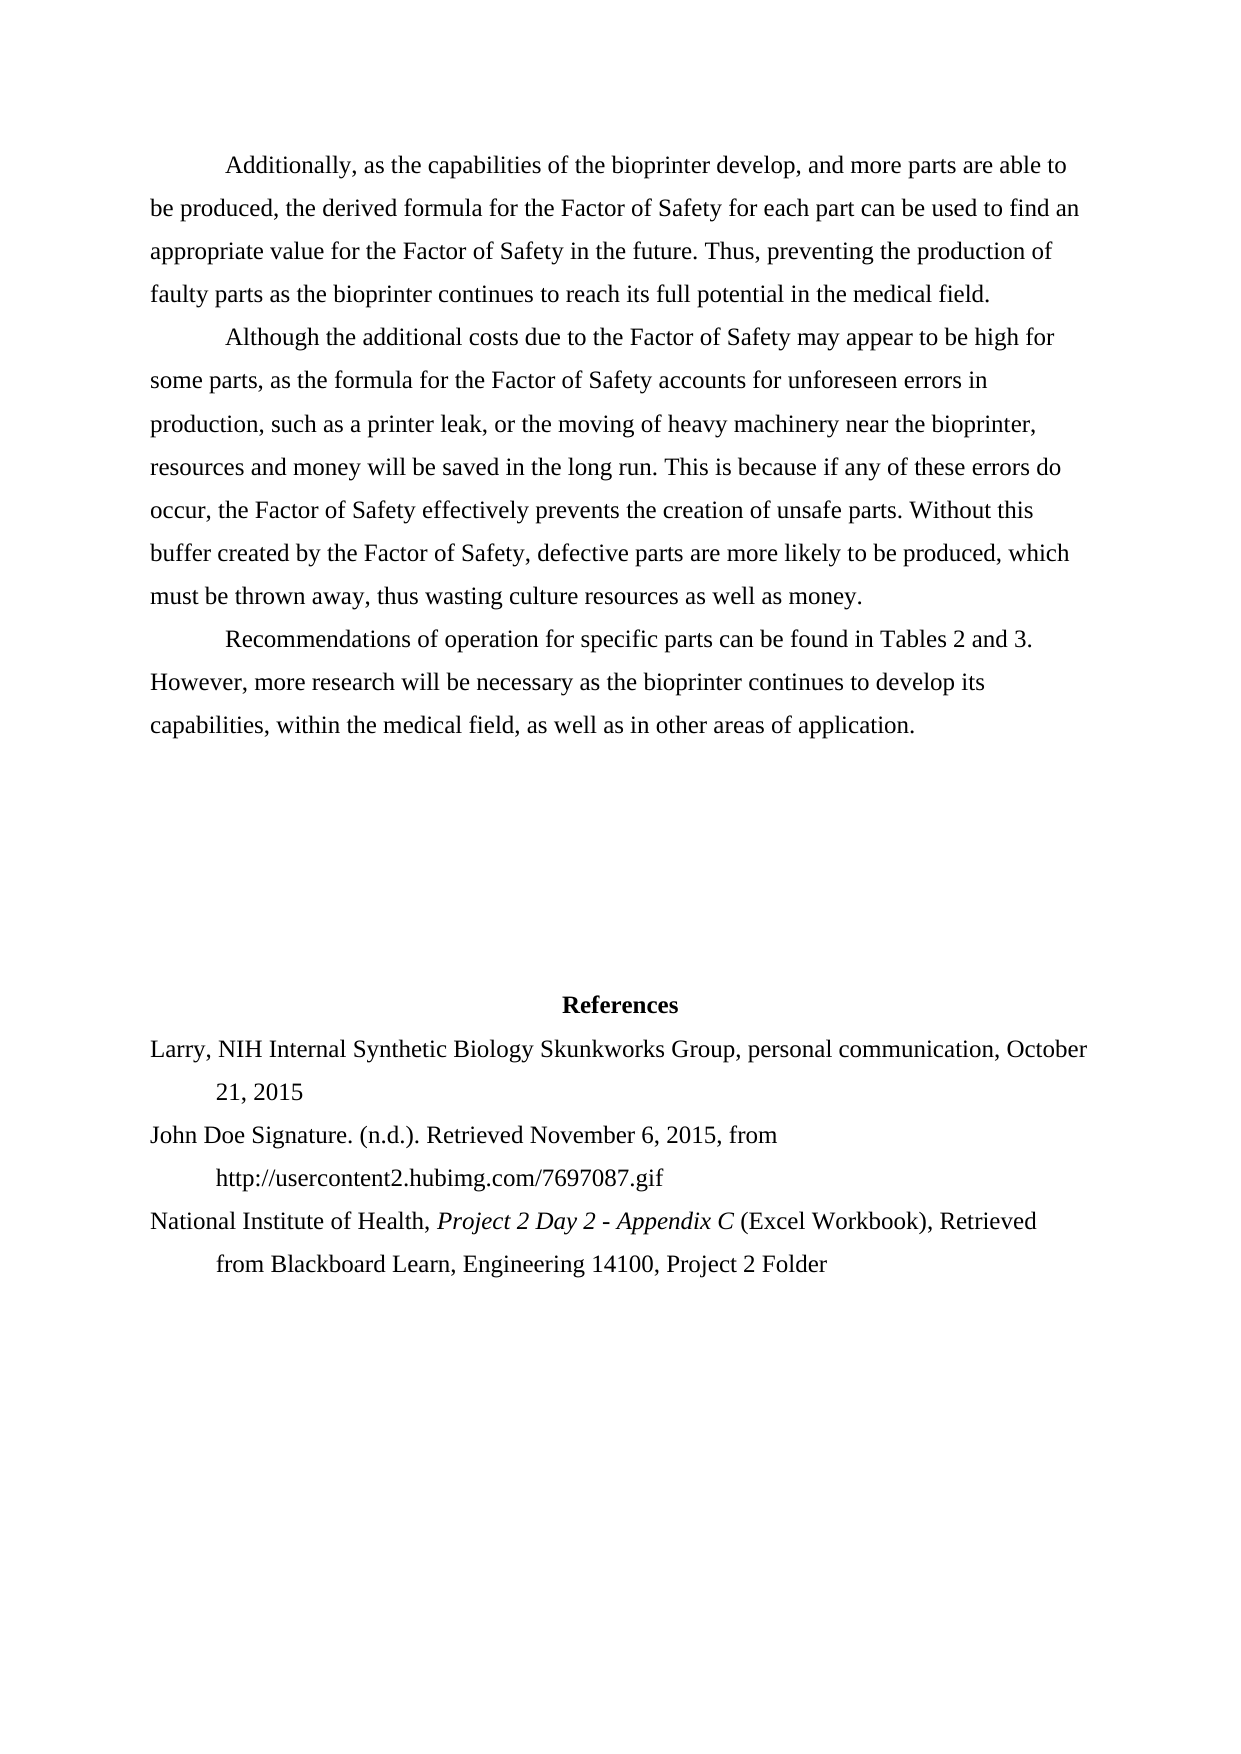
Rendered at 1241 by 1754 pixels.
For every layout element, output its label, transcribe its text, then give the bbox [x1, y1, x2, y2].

text John Doe Signature. (n.d.). Retrieved November 6, 2015, from http://usercontent2.hubimg.com/7697087.gif [150, 1120, 1090, 1192]
text Additionally, as the capabilities of the bioprinter develop, and more parts are able to be produced, the derived formula for the Factor of Safety for each part can be used to find an appropriate value for the Factor of Safety in the future. Thus, preventing the production of faulty parts as the bioprinter continues to reach its full potential in the medical field. [150, 150, 1090, 308]
text Larry, NIH Internal Synthetic Biology Skunkworks Group, personal communication, October 21, 2015 [150, 1034, 1090, 1106]
text National Institute of Health, Project 2 Day 2 - Appendix C (Excel Workbook), Retrieved from Blackboard Learn, Engineering 14100, Project 2 Folder [150, 1206, 1090, 1278]
text References [150, 991, 1090, 1019]
text Recommendations of operation for specific parts can be found in Tables 2 and 3. However, more research will be necessary as the bioprinter continues to develop its capabilities, within the medical field, as well as in other areas of application. [150, 624, 1090, 739]
text Although the additional costs due to the Factor of Safety may appear to be high for some parts, as the formula for the Factor of Safety accounts for unforeseen errors in production, such as a printer leak, or the moving of heavy machinery near the bioprinter, resources and money will be saved in the long run. This is because if any of these errors do occur, the Factor of Safety effectively prevents the creation of unsafe parts. Without this buffer created by the Factor of Safety, defective parts are more likely to be produced, which must be thrown away, thus wasting culture resources as well as money. [150, 322, 1090, 610]
